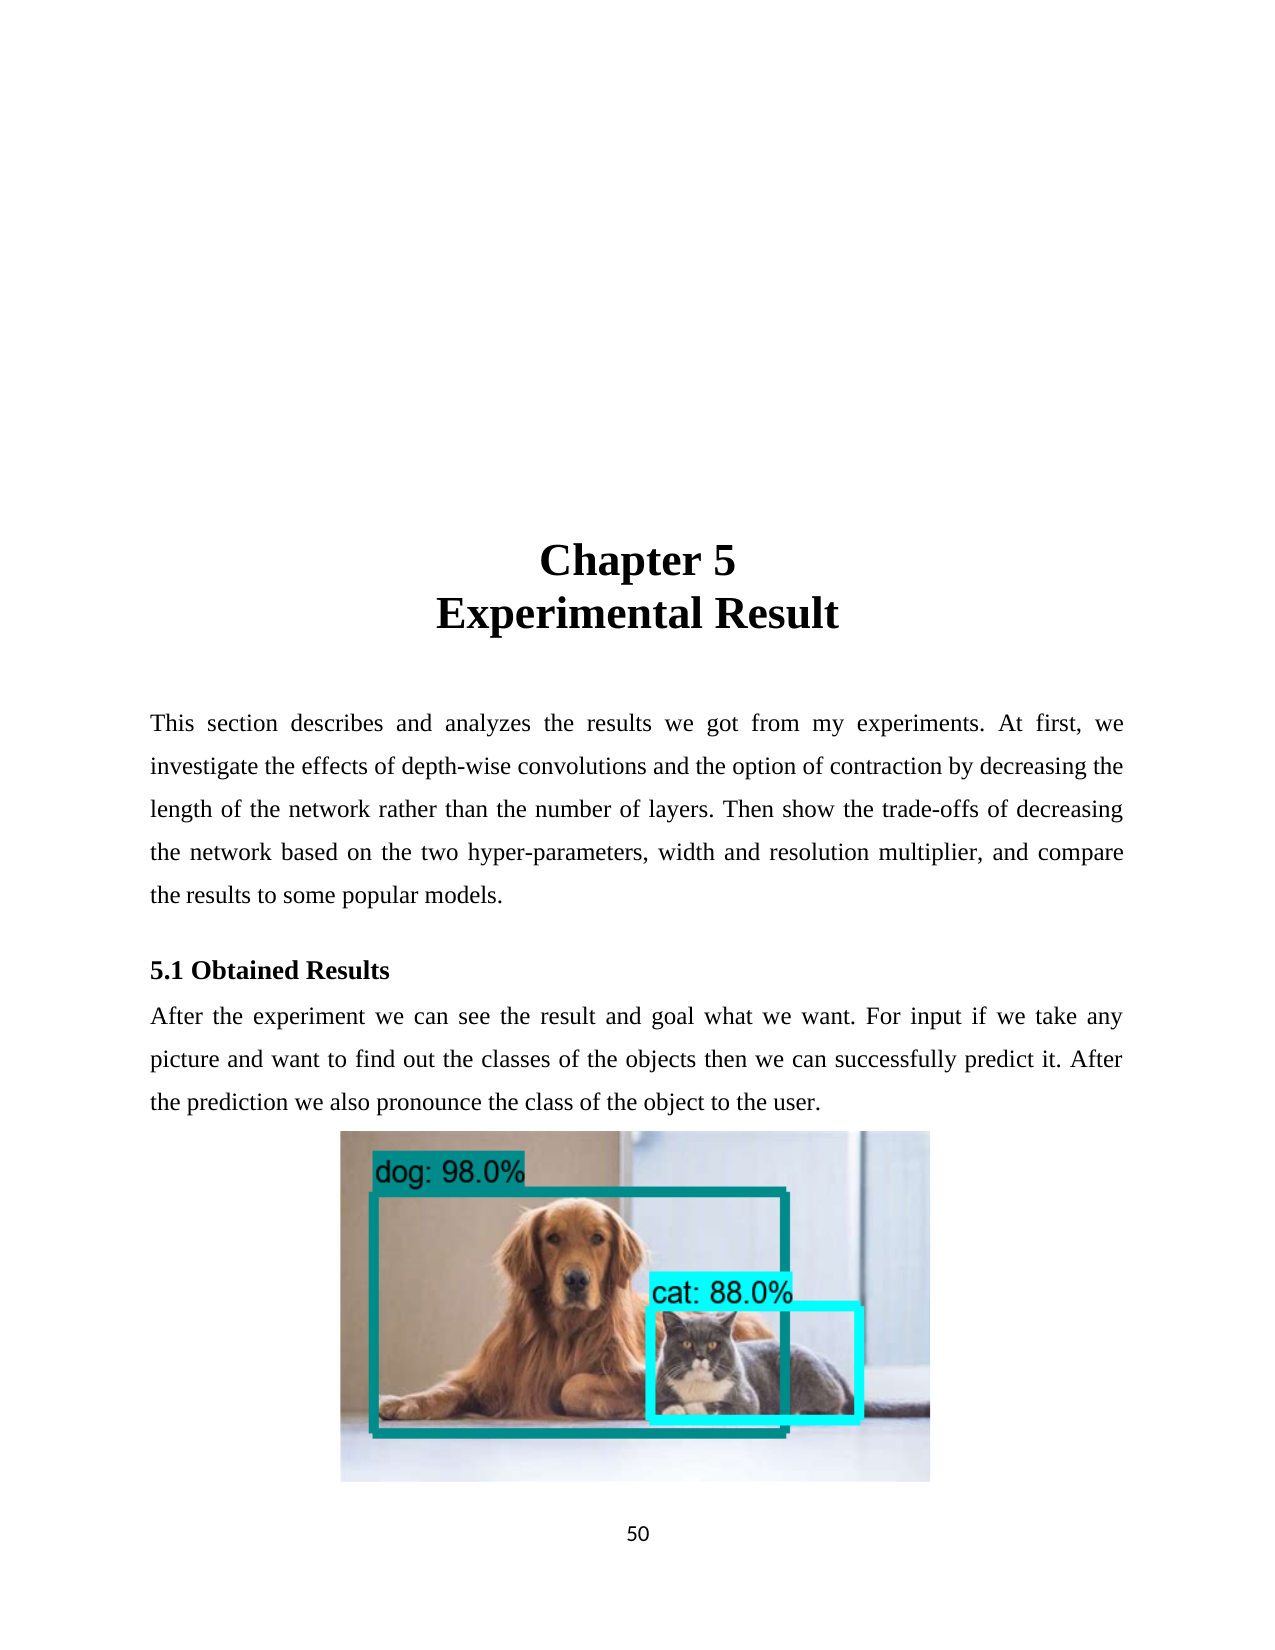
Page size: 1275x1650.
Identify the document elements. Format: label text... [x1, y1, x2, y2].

text After the experiment we can see the result and goal what we want. For input if we take any picture and want to find out the classes of the objects then we can successfully predict it. After the prediction we also pronounce the class of the object to the user. [150, 1001, 1125, 1116]
text Experimental Result [150, 586, 1125, 638]
text This section describes and analyzes the results we got from my experiments. At first, we investigate the effects of depth-wise convolutions and the option of contraction by decreasing the length of the network rather than the number of layers. Then show the trade-offs of decreasing the network based on the two hyper-parameters, width and resolution multiplier, and compare the results to some popular models. [150, 708, 1125, 909]
text 5.1 Obtained Results [150, 954, 1125, 986]
picture [340, 1131, 930, 1482]
text Chapter 5 [150, 533, 1125, 586]
